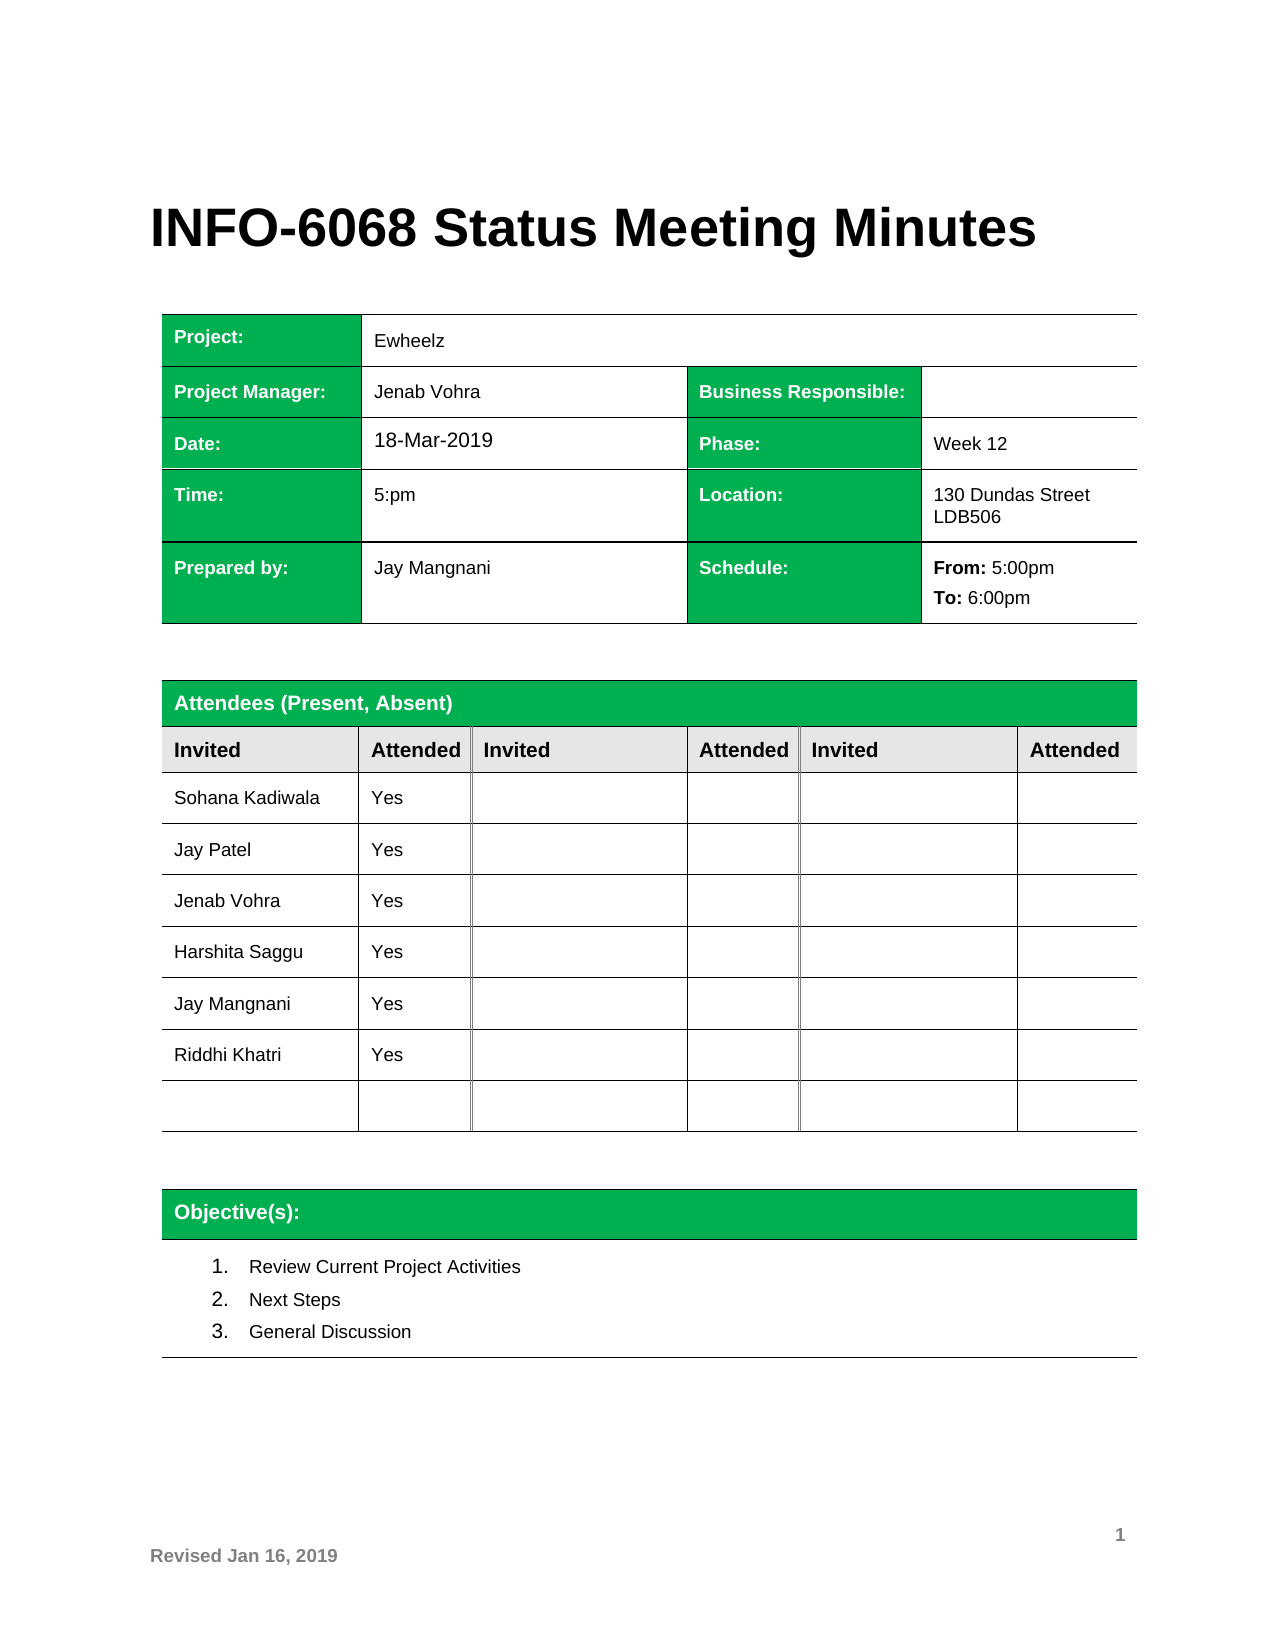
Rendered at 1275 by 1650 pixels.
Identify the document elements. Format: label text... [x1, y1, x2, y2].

table_cell Sohana Kadiwala [162, 773, 358, 823]
table_cell [359, 1081, 470, 1131]
table_cell Yes [359, 978, 470, 1028]
table_cell Yes [359, 875, 470, 926]
table_cell Jay Mangnani [362, 543, 687, 623]
table_cell [162, 1081, 358, 1131]
table_cell [473, 773, 687, 823]
table_cell [688, 1030, 798, 1080]
table_cell [688, 927, 798, 977]
table_cell [473, 927, 687, 977]
table_cell Prepared by: [162, 543, 361, 623]
table_cell [473, 875, 687, 926]
table_cell [473, 1081, 687, 1131]
table_cell Jenab Vohra [362, 367, 687, 417]
table_cell [922, 367, 1137, 417]
table_cell [801, 824, 1017, 874]
table_cell Attended [688, 727, 798, 772]
table_cell Project Manager: [162, 367, 361, 417]
table_cell Jenab Vohra [162, 875, 358, 926]
table_cell Business Responsible: [688, 367, 921, 417]
table_header Attendees (Present, Absent) [162, 681, 1137, 726]
table_cell Invited [801, 727, 1017, 772]
table_cell Jay Patel [162, 824, 358, 874]
table_cell [801, 773, 1017, 823]
table_cell Riddhi Khatri [162, 1030, 358, 1080]
table_cell Schedule: [688, 543, 921, 623]
table_cell From: To: [922, 543, 1137, 623]
table_cell [1018, 1030, 1137, 1080]
table_cell Jay Mangnani [162, 978, 358, 1028]
table_cell [801, 927, 1017, 977]
table_cell [473, 1030, 687, 1080]
table_cell [688, 1081, 798, 1131]
table_header Project: [162, 315, 361, 366]
table_cell Week 12 [922, 418, 1137, 468]
table_cell [473, 824, 687, 874]
table_cell [801, 978, 1017, 1028]
table_cell Attended [1018, 727, 1137, 772]
table_cell Location: [688, 470, 921, 541]
table_cell [1018, 927, 1137, 977]
table_cell Yes [359, 927, 470, 977]
table_cell [688, 875, 798, 926]
table_cell [688, 824, 798, 874]
table_cell [688, 978, 798, 1028]
table_cell [473, 978, 687, 1028]
table_cell [1018, 1081, 1137, 1131]
table_cell Attended [359, 727, 470, 772]
table_cell Date: [162, 418, 361, 468]
table_cell Phase: [688, 418, 921, 468]
table_header Objective(s): [162, 1190, 1137, 1239]
table_cell [801, 1030, 1017, 1080]
table_cell [801, 1081, 1017, 1131]
table_cell 130 Dundas Street LDB506 [922, 470, 1137, 541]
table_cell [801, 875, 1017, 926]
table_cell [688, 773, 798, 823]
table_cell [1018, 824, 1137, 874]
table_cell Time: [162, 470, 361, 541]
title Status Meeting Minutes [150, 196, 1125, 258]
table_cell Yes [359, 824, 470, 874]
table_cell Yes [359, 773, 470, 823]
table_cell Harshita Saggu [162, 927, 358, 977]
table_cell Invited [162, 727, 358, 772]
table_cell Yes [359, 1030, 470, 1080]
table_cell Invited [473, 727, 687, 772]
table_cell [1018, 875, 1137, 926]
table_header Ewheelz [362, 315, 1137, 366]
table_cell [1018, 978, 1137, 1028]
table_cell 5:pm [362, 470, 687, 541]
table_cell [1018, 773, 1137, 823]
table_cell [162, 1240, 1137, 1357]
